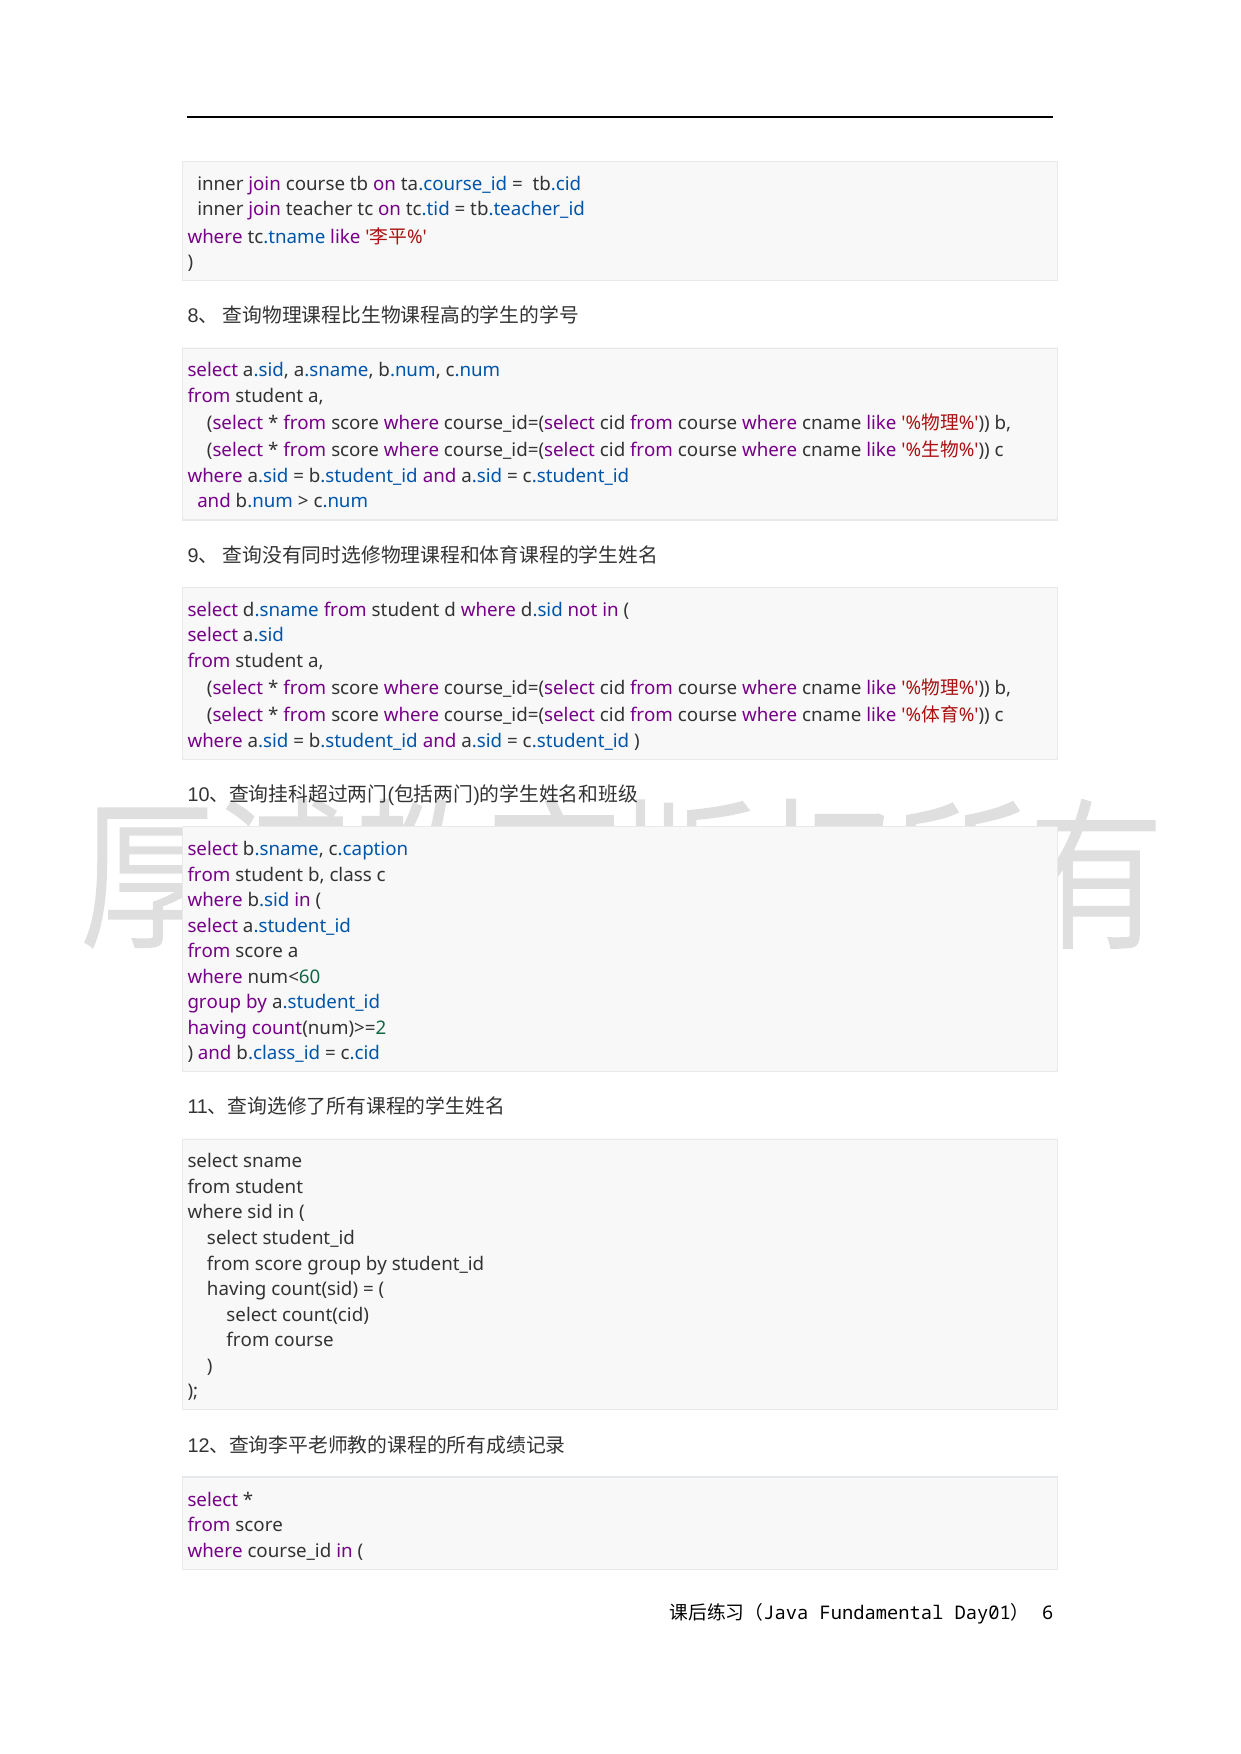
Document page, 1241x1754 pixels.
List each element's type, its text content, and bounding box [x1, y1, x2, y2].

text 8、 查询物理课程比生物课程高的学生的学号 [187, 300, 1053, 329]
text 11、查询选修了所有课程的学生姓名 [187, 1091, 1053, 1120]
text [183, 1478, 1057, 1569]
text select b.sname, c.caption from student b, class c where b.sid in ( select a.student_id from score a where num<60 group by a.student_id having count(num)>=2 ) and b.class_id = c.cid [183, 827, 1057, 1071]
text 12、查询李平老师教的课程的所有成绩记录 [187, 1429, 1053, 1458]
text 9、 查询没有同时选修物理课程和体育课程的学生姓名 [187, 539, 1053, 568]
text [183, 162, 1057, 280]
text select a.sid, a.sname, b.num, c.num from student a, (select * from score where course_id=(select cid from course where cname like '%物理%')) b, (select * from score where course_id=(select cid from course where cname like '%生物%')) c where a.sid = b.student_id and a.sid = c.student_id and b.num > c.num [183, 349, 1057, 519]
text 10、查询挂科超过两门(包括两门)的学生姓名和班级 [187, 778, 1053, 807]
text select d.sname from student d where d.sid not in ( select a.sid from student a, (select * from score where course_id=(select cid from course where cname like '%物理%')) b, (select * from score where course_id=(select cid from course where cname like '%体育%')) c where a.sid = b.student_id and a.sid = c.student_id ) [183, 588, 1057, 759]
text select sname from student where sid in ( select student_id from score group by student_id having count(sid) = ( select count(cid) from course ) ); [183, 1140, 1057, 1409]
